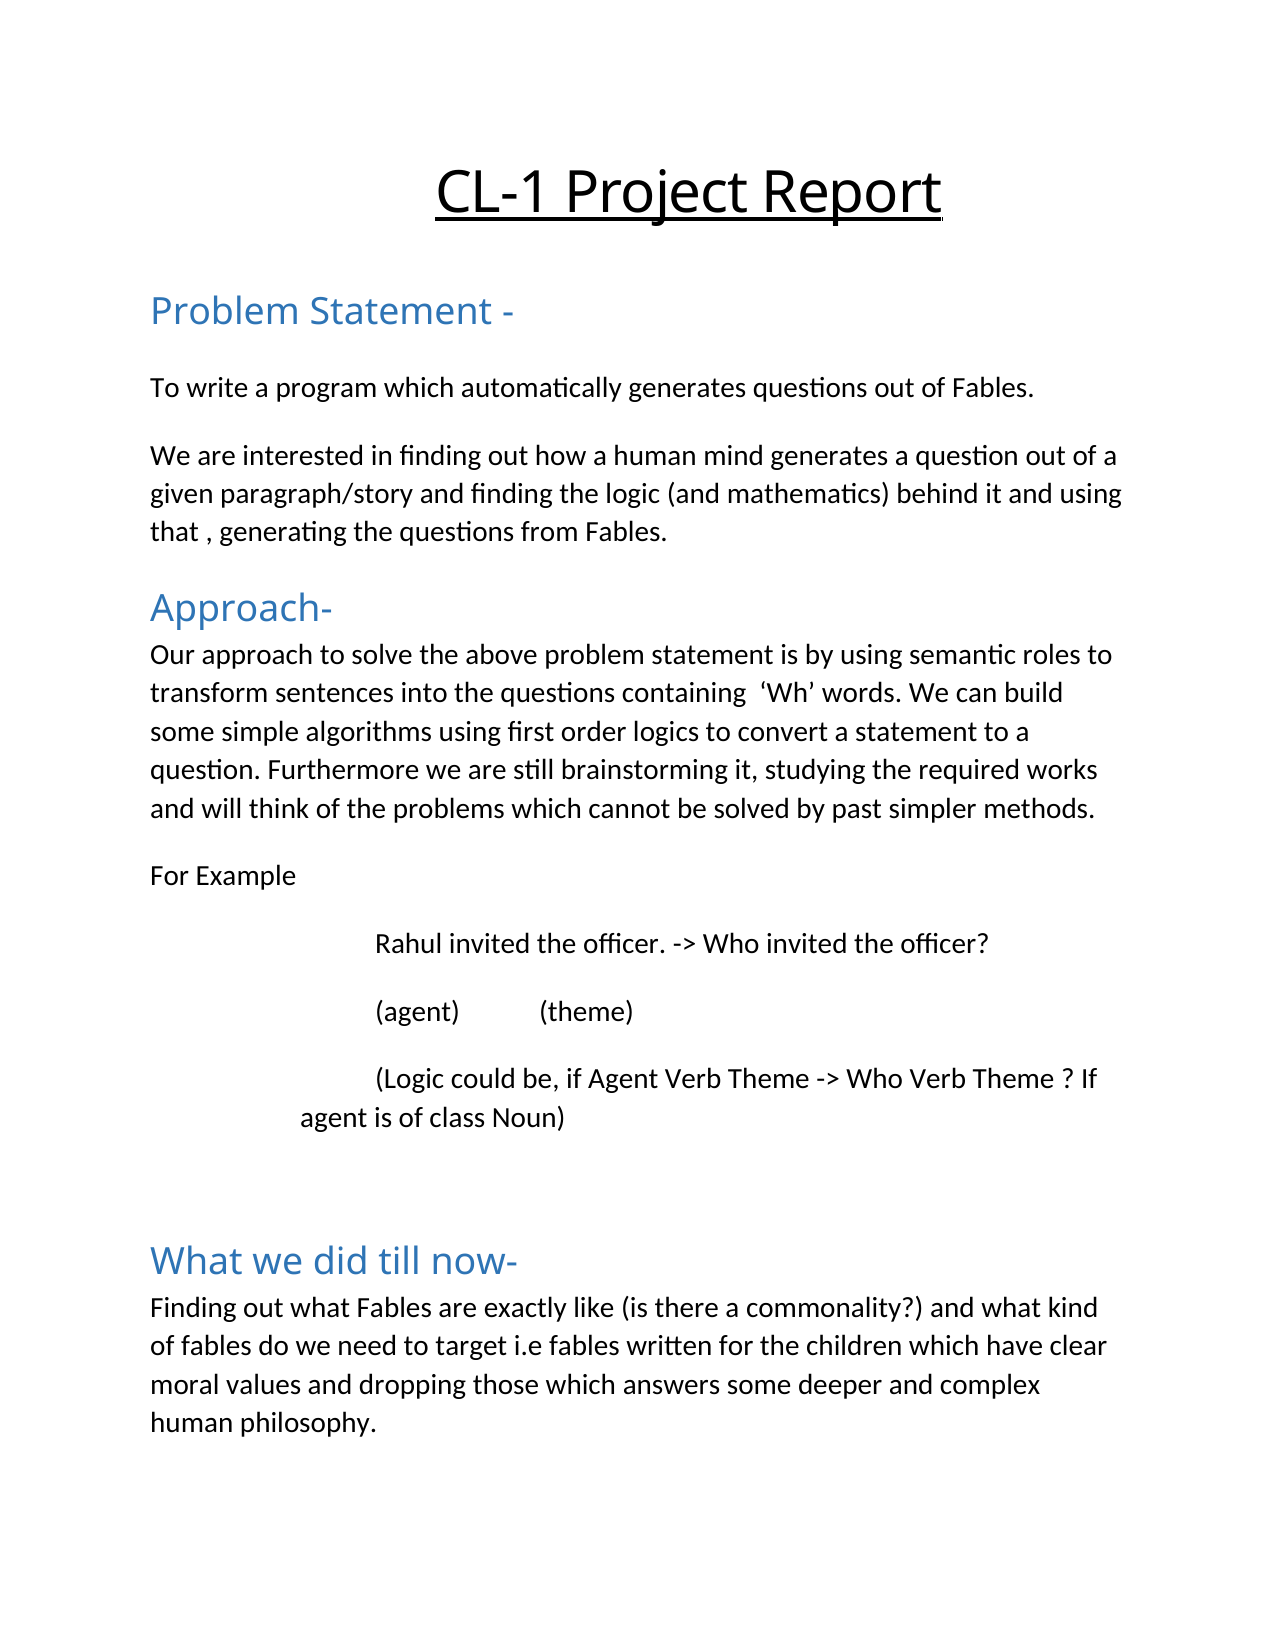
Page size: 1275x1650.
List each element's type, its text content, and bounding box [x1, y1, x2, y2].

text Rahul invited the officer. -> Who invited the officer? [300, 925, 1125, 961]
subtitle Problem Statement - [150, 285, 1125, 336]
text (agent) (theme) [300, 993, 1125, 1028]
text Finding out what Fables are exactly like (is there a commonality?) and what kind of fables do we need to target i.e fables written for the children which have clear moral values and dropping those which answers some deeper and complex human philosophy. [150, 1289, 1125, 1440]
text For Example [150, 857, 1125, 893]
text Our approach to solve the above problem statement is by using semantic roles to transform sentences into the questions containing ‘Wh’ words. We can build some simple algorithms using first order logics to convert a statement to a question. Furthermore we are still brainstorming it, studying the required works and will think of the problems which cannot be solved by past simpler methods. [150, 636, 1125, 826]
text We are interested in finding out how a human mind generates a question out of a given paragraph/story and finding the logic (and mathematics) behind it and using that , generating the questions from Fables. [150, 437, 1125, 549]
text (Logic could be, if Agent Verb Theme -> Who Verb Theme ? If agent is of class Noun) [300, 1060, 1125, 1134]
title CL-1 Project Report [150, 150, 1125, 229]
text To write a program which automatically generates questions out of Fables. [150, 369, 1125, 404]
subtitle What we did till now- [150, 1234, 1125, 1285]
subtitle Approach- [150, 581, 1125, 632]
